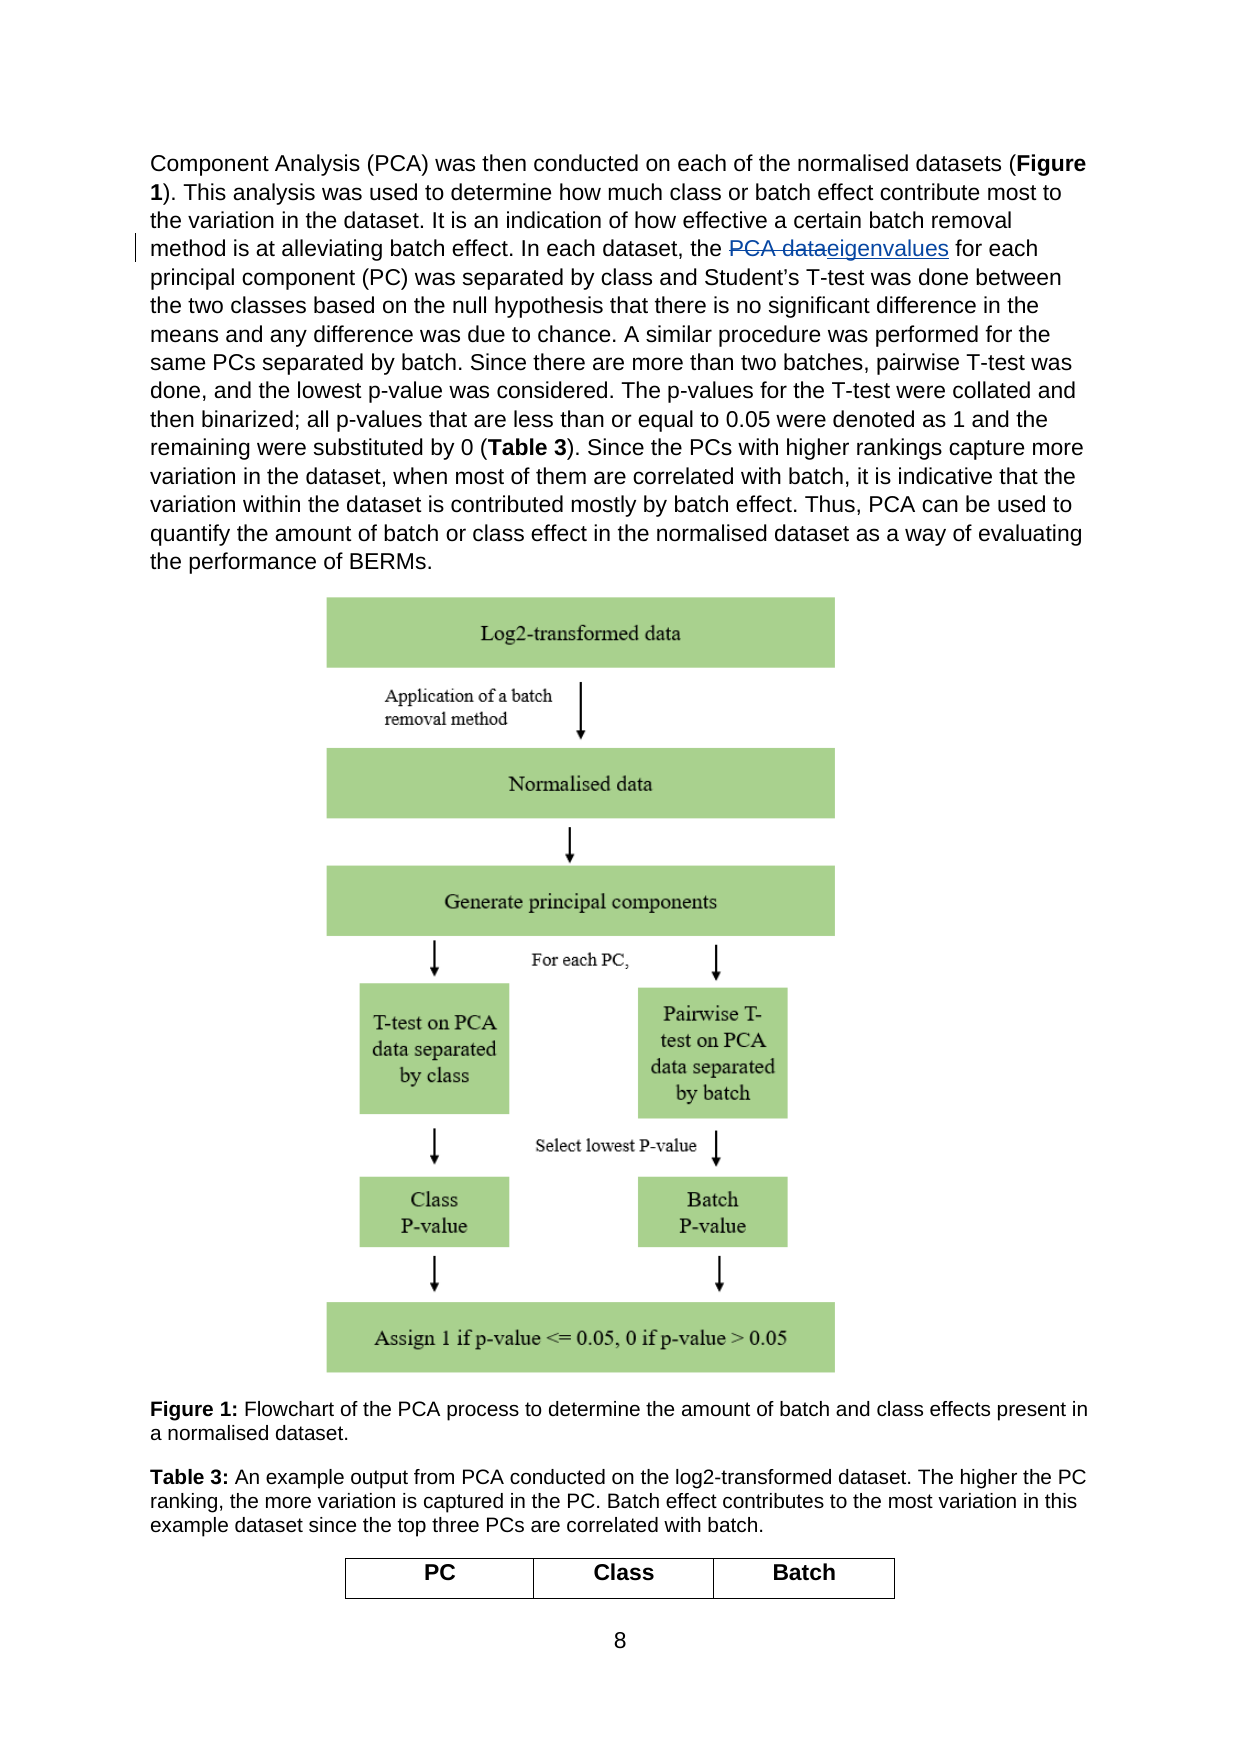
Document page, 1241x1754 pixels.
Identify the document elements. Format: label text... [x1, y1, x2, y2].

picture [319, 593, 846, 1378]
table_header Batch [714, 1559, 894, 1598]
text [150, 150, 1090, 574]
table_header PC [346, 1559, 533, 1598]
table_header Class [534, 1559, 713, 1598]
text Table 3: An example output from PCA conducted on the log2-transformed dataset. The higher the PC ranking, the more variation is captured in the PC. Batch effect contributes to the most variation in this example dataset since the top three PCs are correlated with batch. [150, 1465, 1090, 1537]
text Figure 1: Flowchart of the PCA process to determine the amount of batch and class effects present in a normalised dataset. [150, 1396, 1090, 1444]
